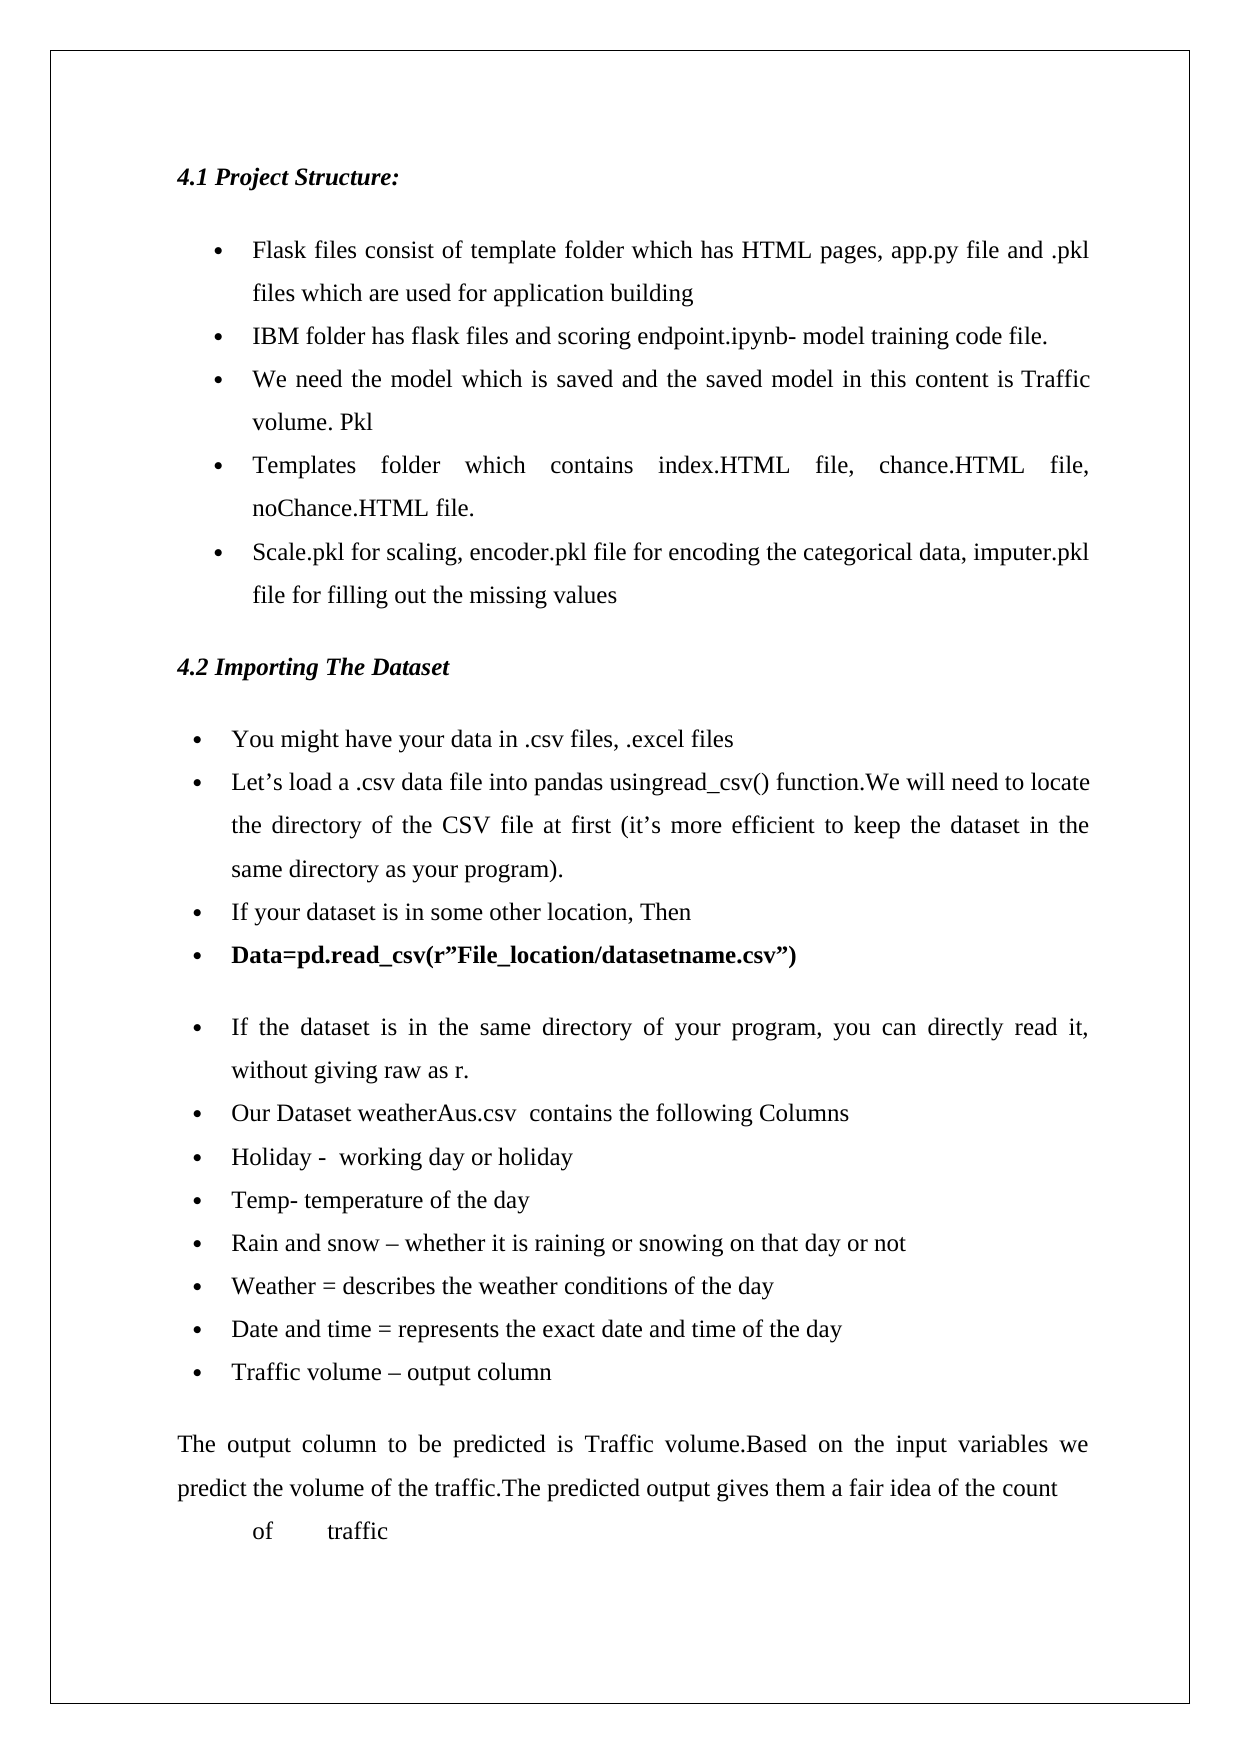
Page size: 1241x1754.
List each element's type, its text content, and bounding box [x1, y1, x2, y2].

text 4.2 Importing The Dataset [177, 652, 1090, 681]
list If your dataset is in some other location, Then [194, 897, 1090, 926]
text The output column to be predicted is Traffic volume.Based on the input variables we predict the volume of the traffic.The predicted output gives them a fair idea of the count of traffic [177, 1429, 1090, 1587]
list If the dataset is in the same directory of your program, you can directly read it, without giving raw as r. [194, 1012, 1090, 1084]
list You might have your data in .csv files, .excel files [194, 724, 1090, 753]
text 4.1 Project Structure: [177, 162, 1090, 191]
list Data=pd.read_csv(r”File_location/datasetname.csv”) [194, 940, 1090, 969]
list IBM folder has flask files and scoring endpoint.ipynb- model training code file. [214, 321, 1090, 350]
list Templates folder which contains index.HTML file, chance.HTML file, noChance.HTML file. [214, 450, 1090, 522]
list Date and time = represents the exact date and time of the day [194, 1314, 1090, 1343]
list Flask files consist of template folder which has HTML pages, app.py file and .pkl files which are used for application building [214, 235, 1090, 307]
list Holiday - working day or holiday [194, 1142, 1090, 1170]
list Traffic volume – output column [194, 1357, 1090, 1386]
list Our Dataset weatherAus.csv contains the following Columns [194, 1098, 1090, 1127]
list Rain and snow – whether it is raining or snowing on that day or not [194, 1228, 1090, 1257]
list Temp- temperature of the day [194, 1185, 1090, 1213]
list Weather = describes the weather conditions of the day [194, 1271, 1090, 1300]
list Let’s load a .csv data file into pandas usingread_csv() function.We will need to locate the directory of the CSV file at first (it’s more efficient to keep the dataset in the same directory as your program). [194, 767, 1090, 882]
list Scale.pkl for scaling, encoder.pkl file for encoding the categorical data, imputer.pkl file for filling out the missing values [214, 537, 1090, 608]
list We need the model which is saved and the saved model in this content is Traffic volume. Pkl [214, 364, 1090, 436]
